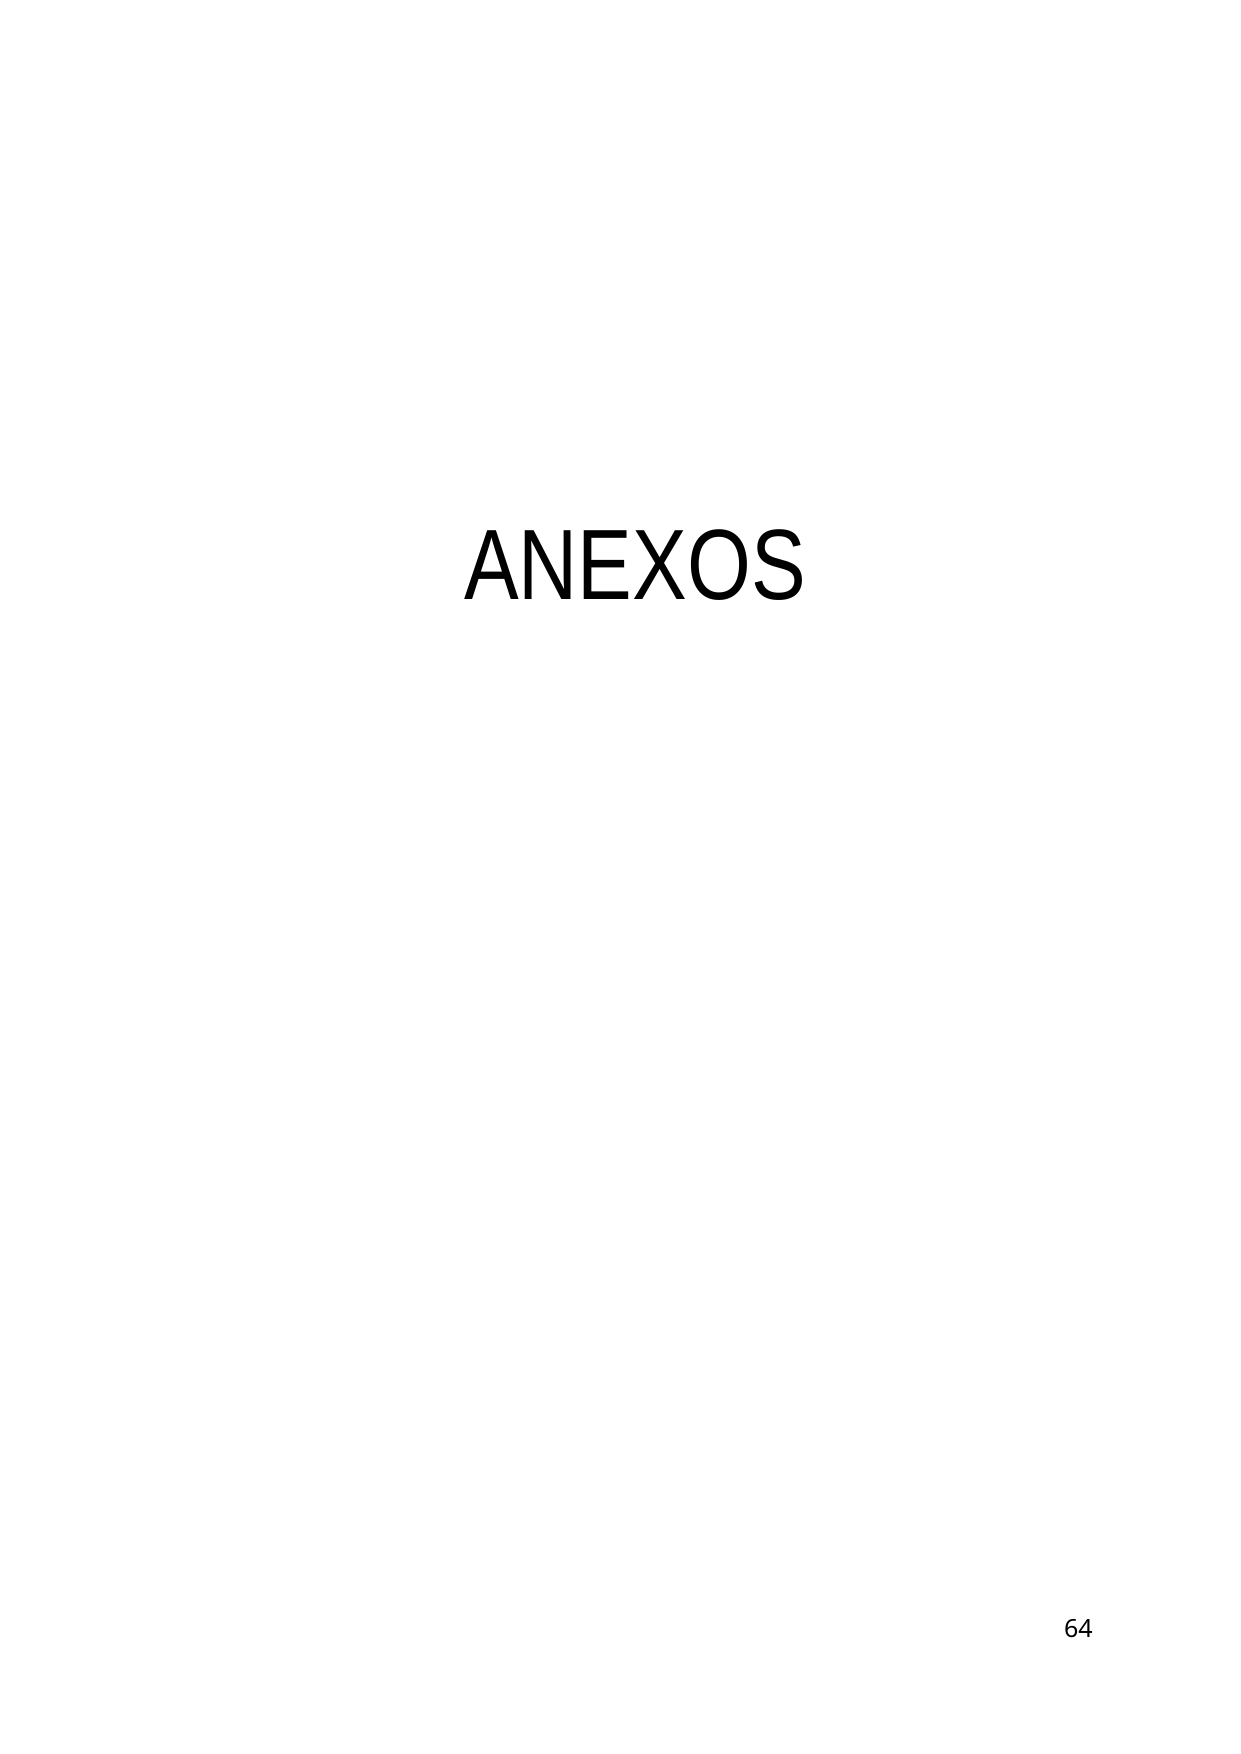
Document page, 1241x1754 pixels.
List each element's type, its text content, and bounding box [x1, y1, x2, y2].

subtitle ANEXOS [177, 506, 1092, 620]
